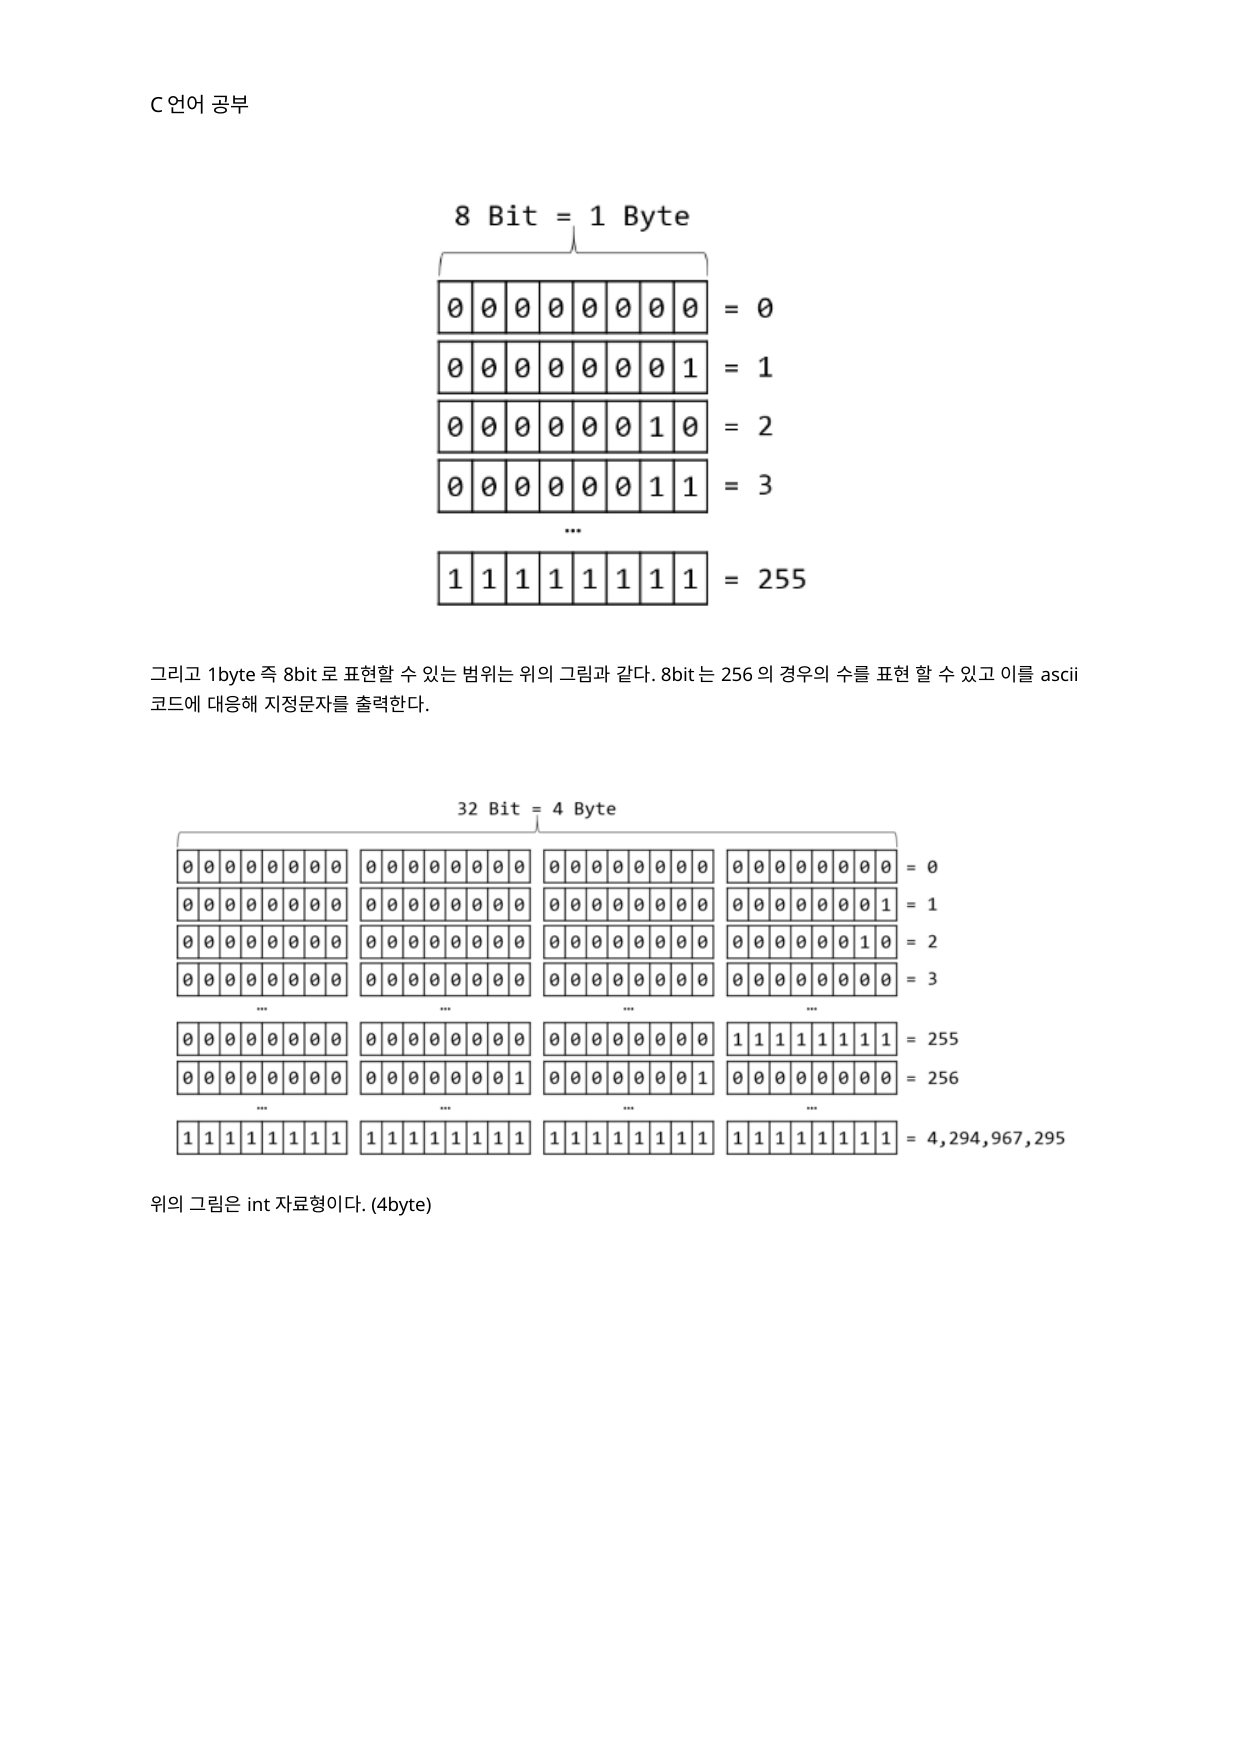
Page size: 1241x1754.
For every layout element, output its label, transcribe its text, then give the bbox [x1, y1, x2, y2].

picture [150, 779, 1091, 1172]
picture [412, 177, 828, 642]
text 그리고 1byte 즉 8bit로 표현할 수 있는 범위는 위의 그림과 같다. 8bit는 256의 경우의 수를 표현 할 수 있고 이를 ascii 코드에 대응해 지정문자를 출력한다. [150, 660, 1090, 717]
text 위의 그림은 int 자료형이다. (4byte) [150, 1190, 1090, 1217]
